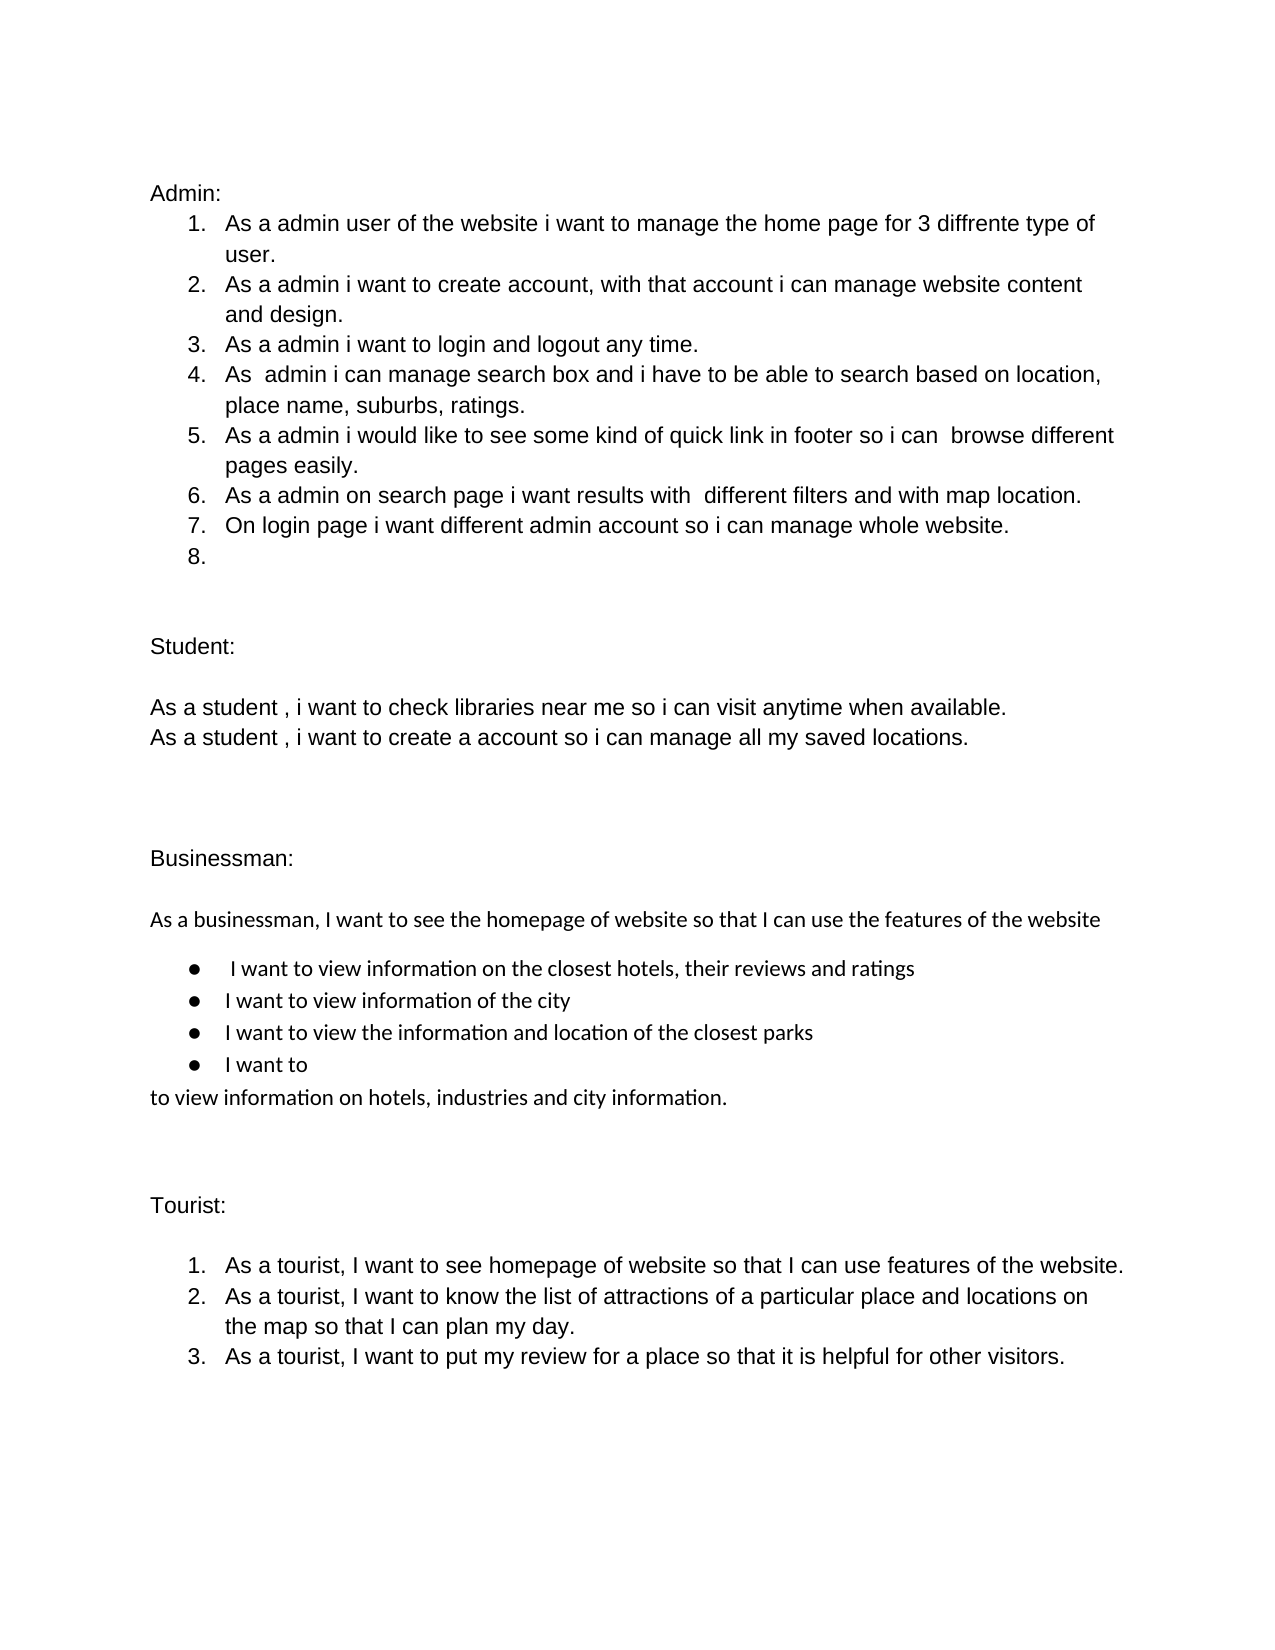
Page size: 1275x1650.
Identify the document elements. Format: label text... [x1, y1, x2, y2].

list On login page i want different admin account so i can manage whole website. [187, 512, 1125, 539]
list I want to [187, 1051, 1125, 1079]
text As a student , i want to check libraries near me so i can visit anytime when available. [150, 694, 1125, 720]
text Tourist: [150, 1192, 1125, 1218]
list I want to view information of the city [187, 986, 1125, 1014]
list As a tourist, I want to see homepage of website so that I can use features of the website. [187, 1252, 1125, 1279]
text As a student , i want to create a account so i can manage all my saved locations. [150, 724, 1125, 750]
list As a admin i would like to see some kind of quick link in footer so i can browse different pages easily. [187, 422, 1125, 478]
list As a admin user of the website i want to manage the home page for 3 diffrente type of user. [187, 210, 1125, 267]
text Admin: [150, 180, 1125, 207]
list I want to view information on the closest hotels, their reviews and ratings [187, 954, 1125, 982]
text to view information on hotels, industries and city information. [150, 1083, 1125, 1111]
list As a tourist, I want to put my review for a place so that it is helpful for other visitors. [187, 1343, 1125, 1369]
list I want to view the information and location of the closest parks [187, 1018, 1125, 1046]
list As a tourist, I want to know the list of attractions of a particular place and locations on the map so that I can plan my day. [187, 1283, 1125, 1339]
list As a admin i want to create account, with that account i can manage website content and design. [187, 271, 1125, 327]
text As a businessman, I want to see the homepage of website so that I can use the features of the website [150, 905, 1125, 933]
text Businessman: [150, 845, 1125, 871]
list As a admin i want to login and logout any time. [187, 331, 1125, 358]
text Student: [150, 633, 1125, 660]
list As a admin on search page i want results with different filters and with map location. [187, 482, 1125, 509]
list As admin i can manage search box and i have to be able to search based on location, place name, suburbs, ratings. [187, 361, 1125, 418]
